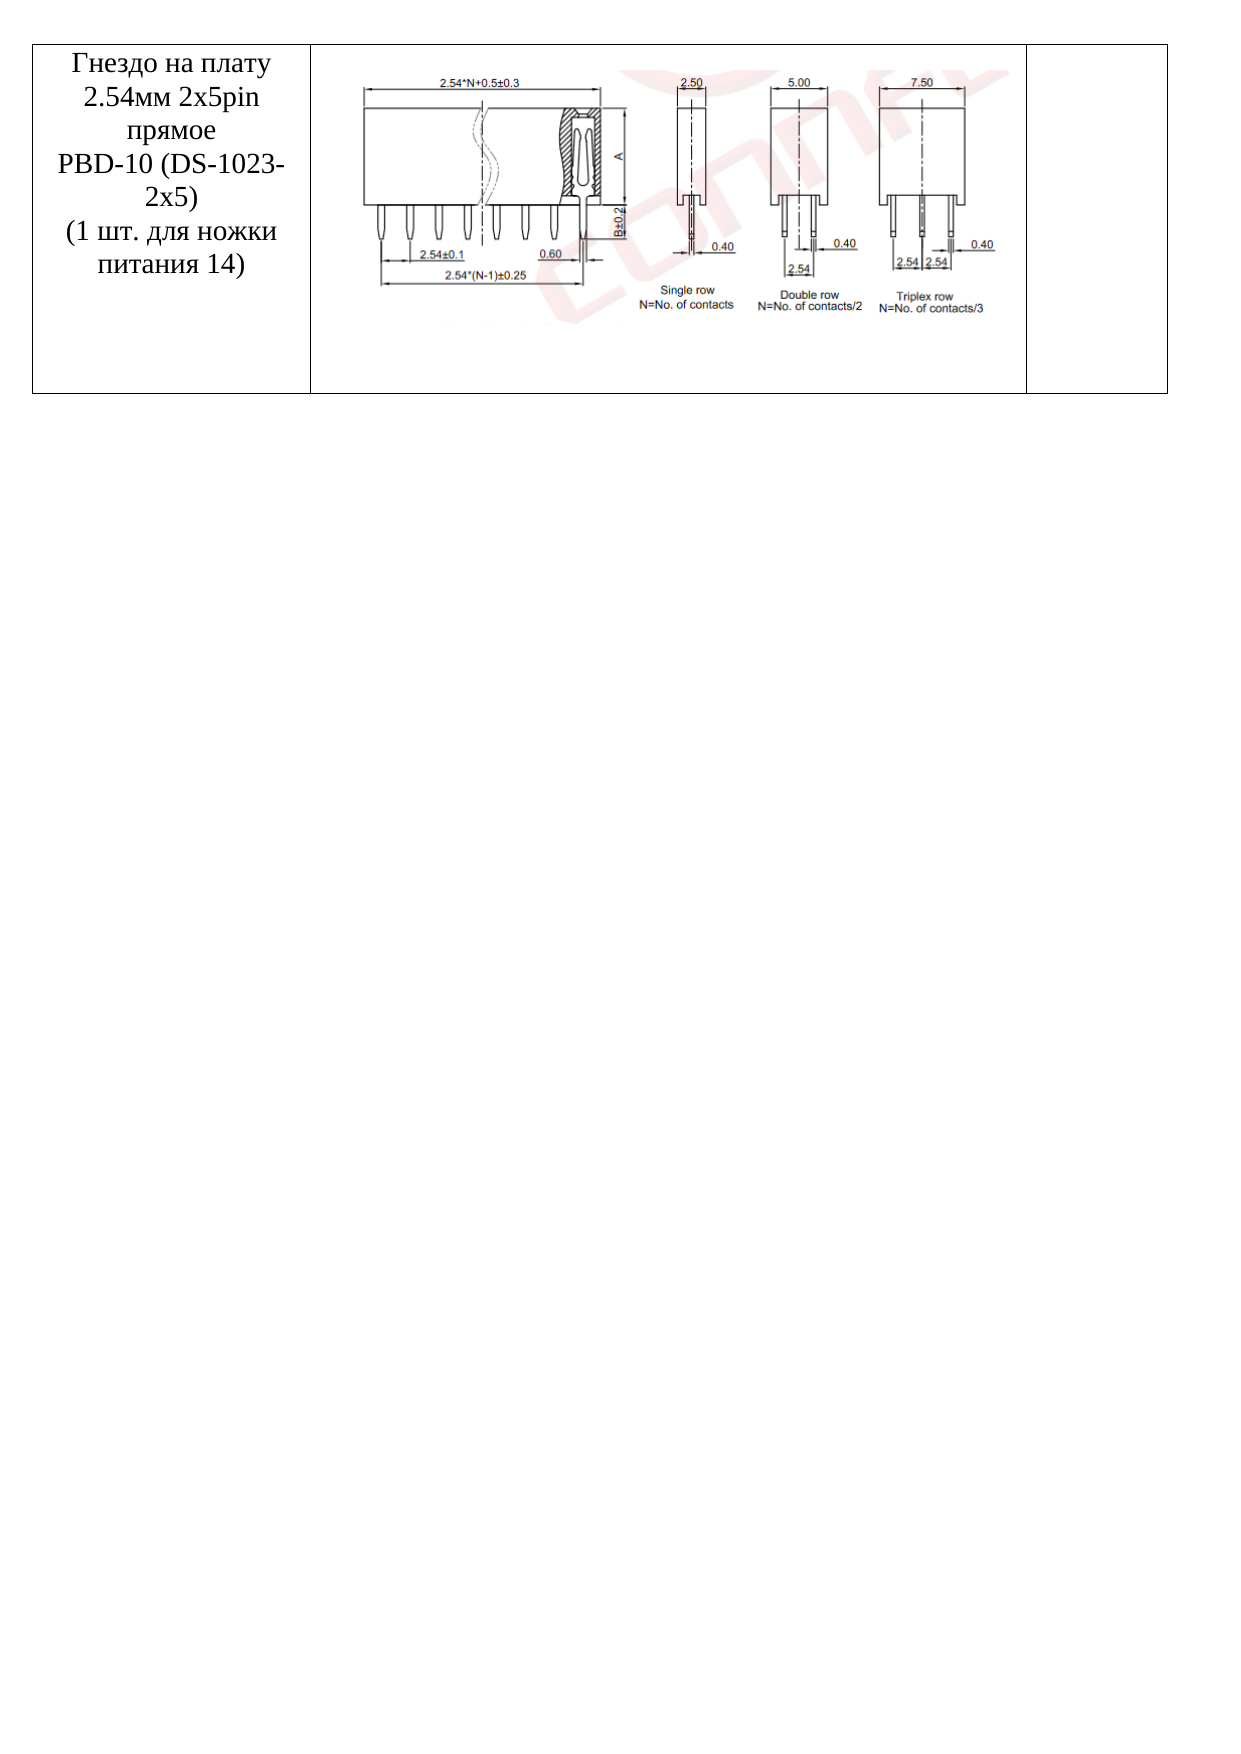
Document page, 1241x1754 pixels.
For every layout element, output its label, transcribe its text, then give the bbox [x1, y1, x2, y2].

table_cell [1027, 45, 1167, 393]
table_cell [311, 45, 1026, 393]
picture [340, 70, 1022, 329]
table_cell Гнездо на плату 2.54мм 2х5pin прямое PBD-10 (DS-1023-2x5) (1 шт. для ножки питания 14) [33, 45, 310, 393]
